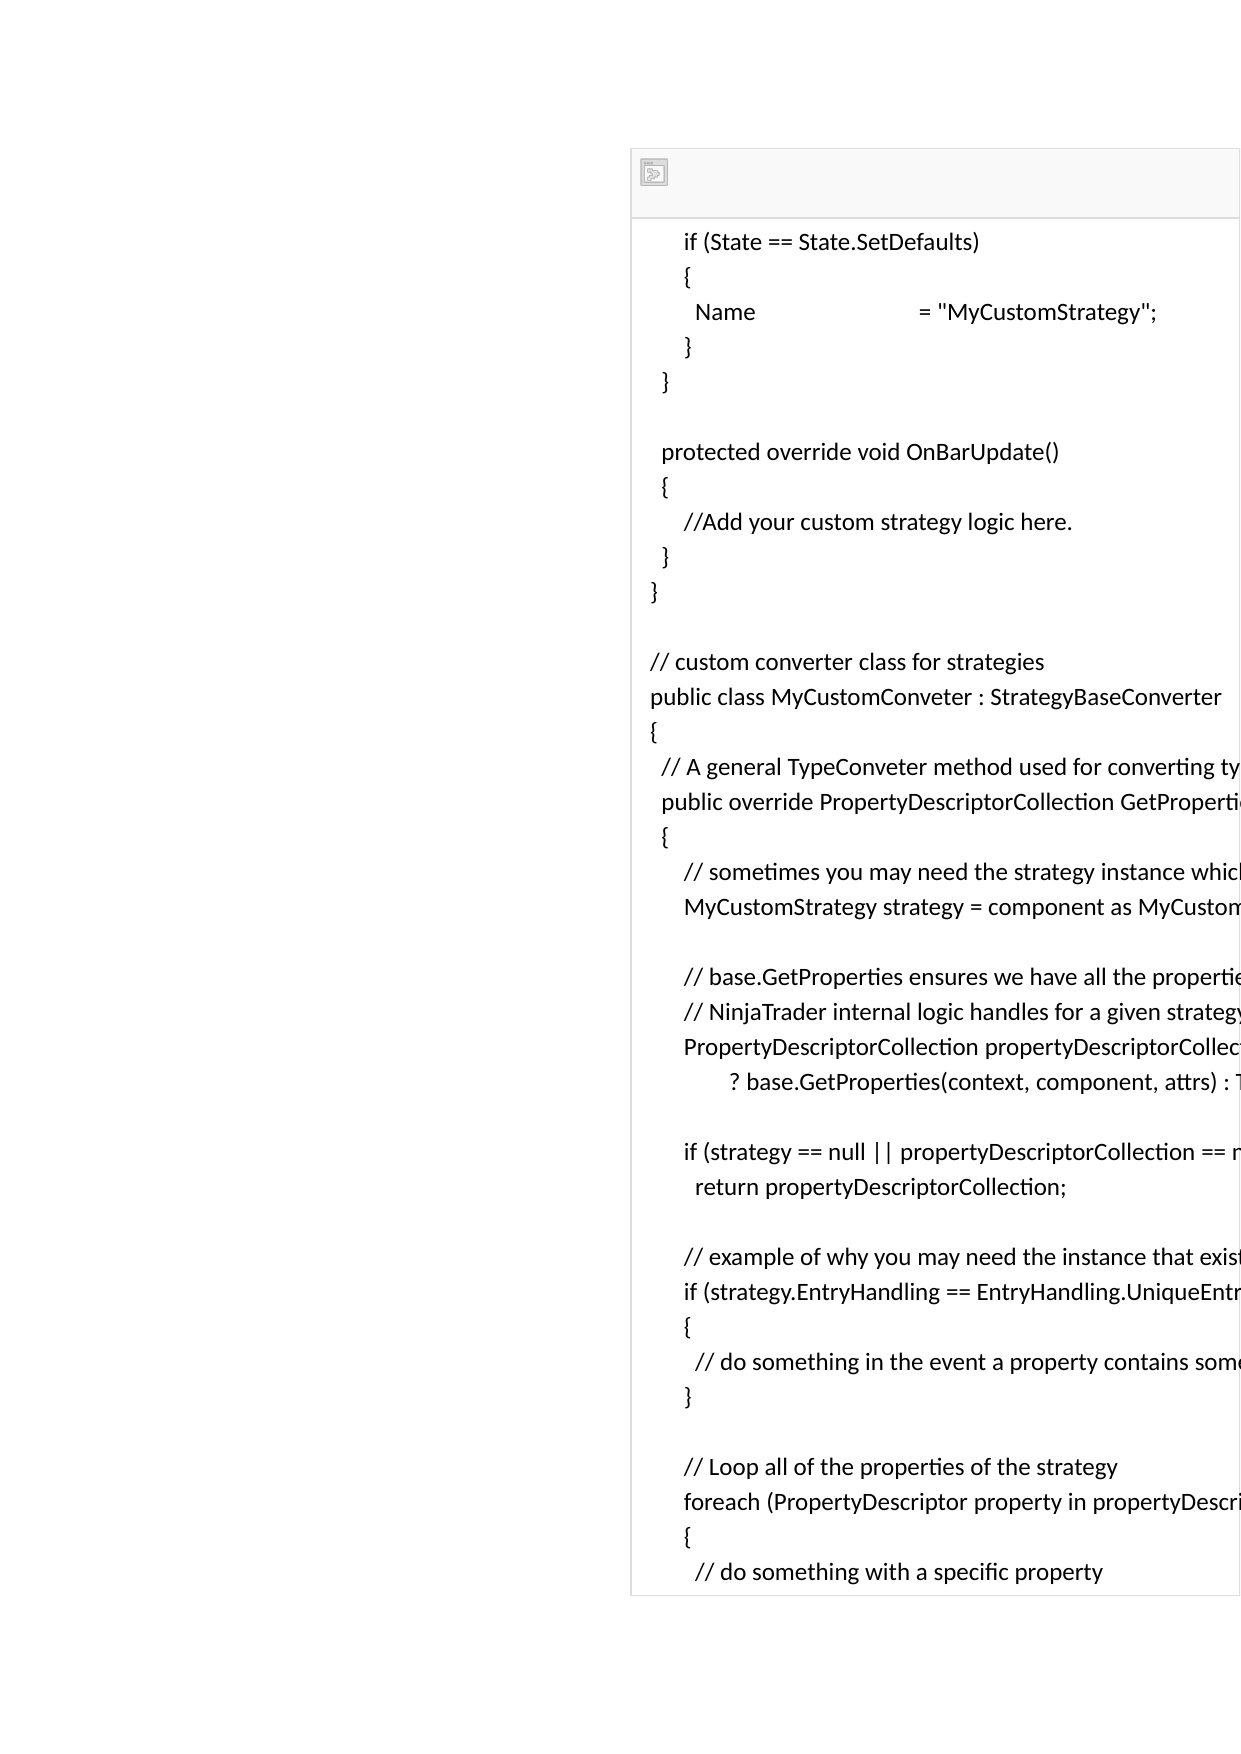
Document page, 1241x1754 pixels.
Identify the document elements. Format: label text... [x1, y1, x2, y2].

picture [638, 157, 671, 189]
table_header [632, 149, 1239, 217]
